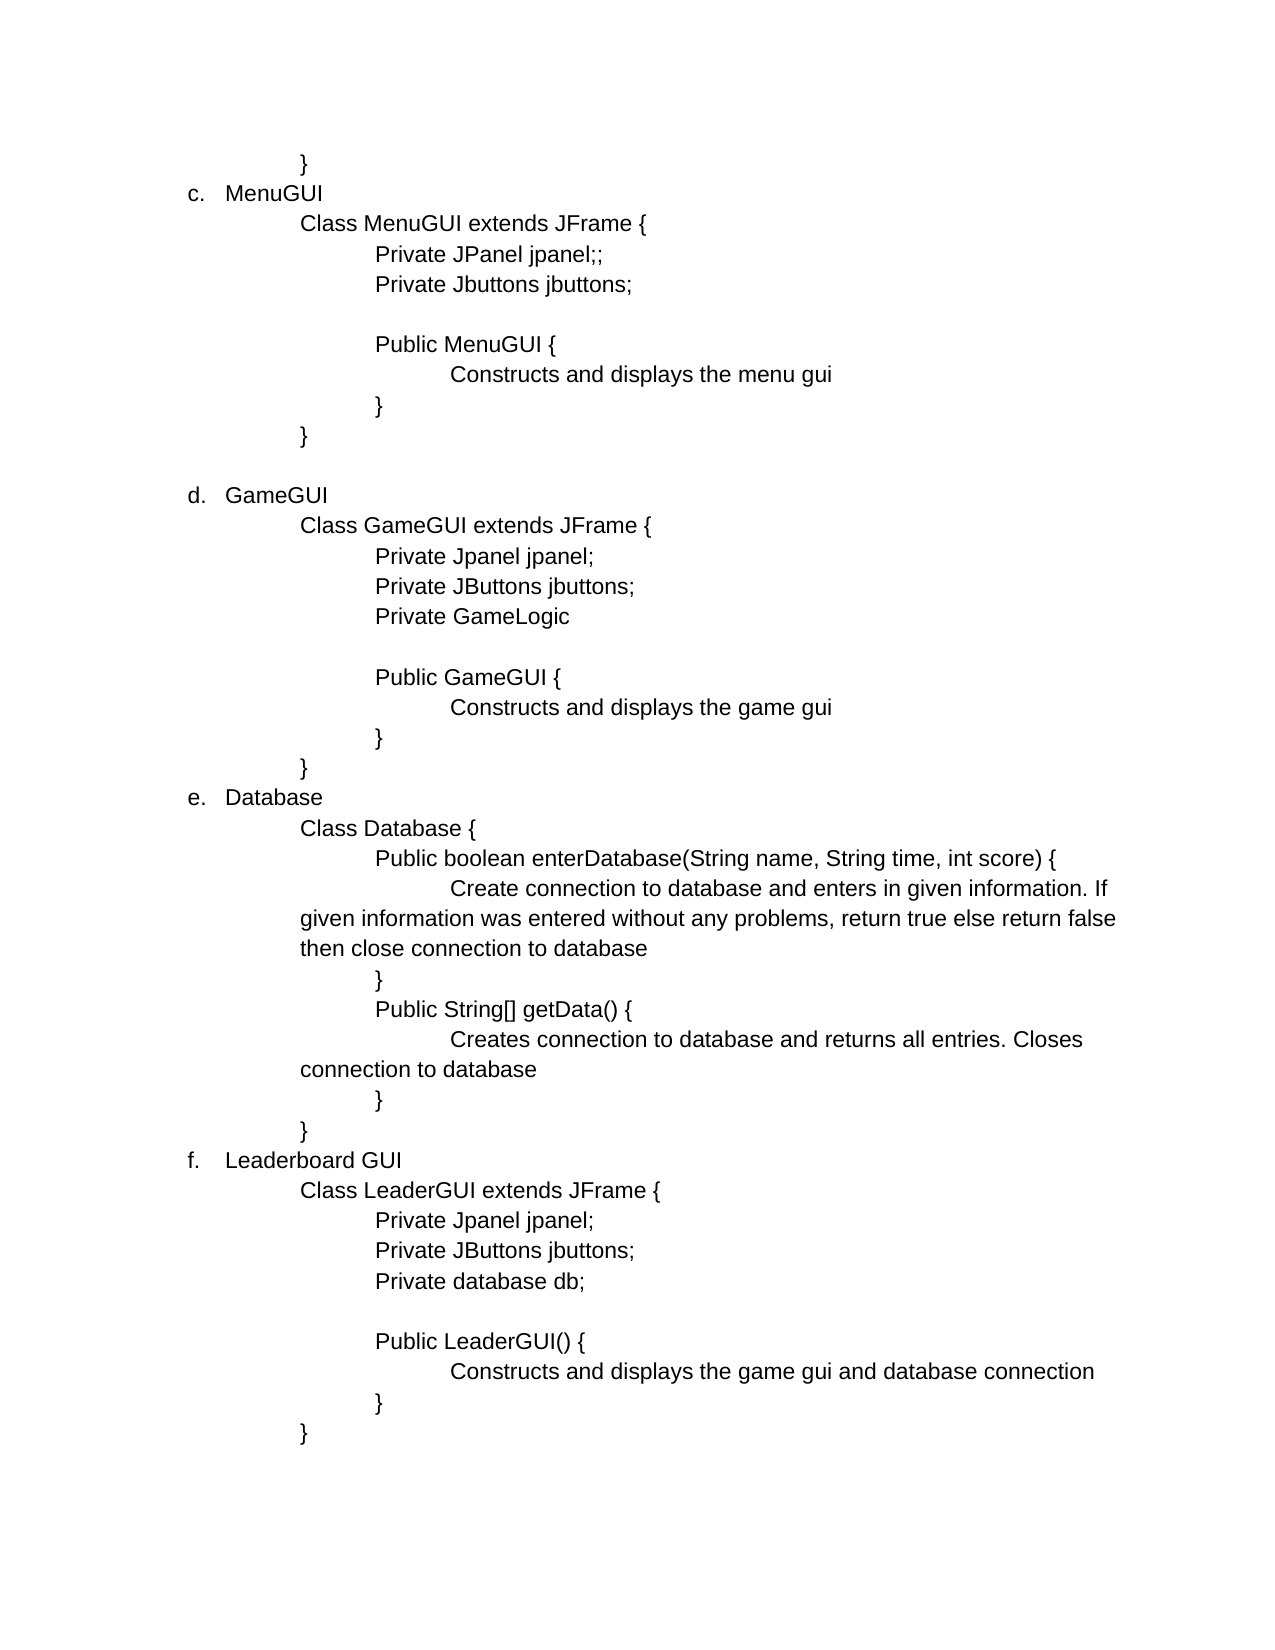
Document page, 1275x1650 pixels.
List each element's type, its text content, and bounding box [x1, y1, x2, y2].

text } [300, 724, 1125, 750]
text Public LeaderGUI() { [300, 1328, 1125, 1354]
text Class GameGUI extends JFrame { [300, 512, 1125, 539]
text Private JButtons jbuttons; [300, 1237, 1125, 1264]
text } [300, 422, 1125, 448]
text Class MenuGUI extends JFrame { [300, 210, 1125, 237]
text } [300, 1419, 1125, 1445]
text } [300, 1117, 1125, 1143]
text Creates connection to database and returns all entries. Closes connection to database [300, 1026, 1125, 1083]
text Class Database { [300, 814, 1125, 841]
text Private Jpanel jpanel; [300, 543, 1125, 569]
text Constructs and displays the game gui and database connection [300, 1358, 1125, 1385]
text Private JPanel jpanel;; [300, 241, 1125, 267]
text Constructs and displays the menu gui [300, 361, 1125, 388]
list MenuGUI [187, 180, 1125, 207]
text Constructs and displays the game gui [300, 694, 1125, 720]
text Class LeaderGUI extends JFrame { [300, 1177, 1125, 1203]
list Leaderboard GUI [187, 1147, 1125, 1173]
text } [300, 1086, 1125, 1113]
text Private JButtons jbuttons; [300, 573, 1125, 599]
text Public String[] getData() { [300, 996, 1125, 1022]
list GameGUI [187, 482, 1125, 509]
list Database [187, 784, 1125, 811]
text Private GameLogic [300, 603, 1125, 629]
text Private database db; [300, 1268, 1125, 1294]
text Public boolean enterDatabase(String name, String time, int score) { [300, 845, 1125, 871]
text } [300, 754, 1125, 781]
text Private Jbuttons jbuttons; [300, 271, 1125, 297]
text } [300, 392, 1125, 418]
text } [225, 150, 1125, 176]
text Create connection to database and enters in given information. If given information was entered without any problems, return true else return false then close connection to database [300, 875, 1125, 962]
text Public GameGUI { [300, 663, 1125, 690]
text Private Jpanel jpanel; [300, 1207, 1125, 1234]
text Public MenuGUI { [300, 331, 1125, 358]
text } [300, 1388, 1125, 1415]
text } [300, 966, 1125, 992]
